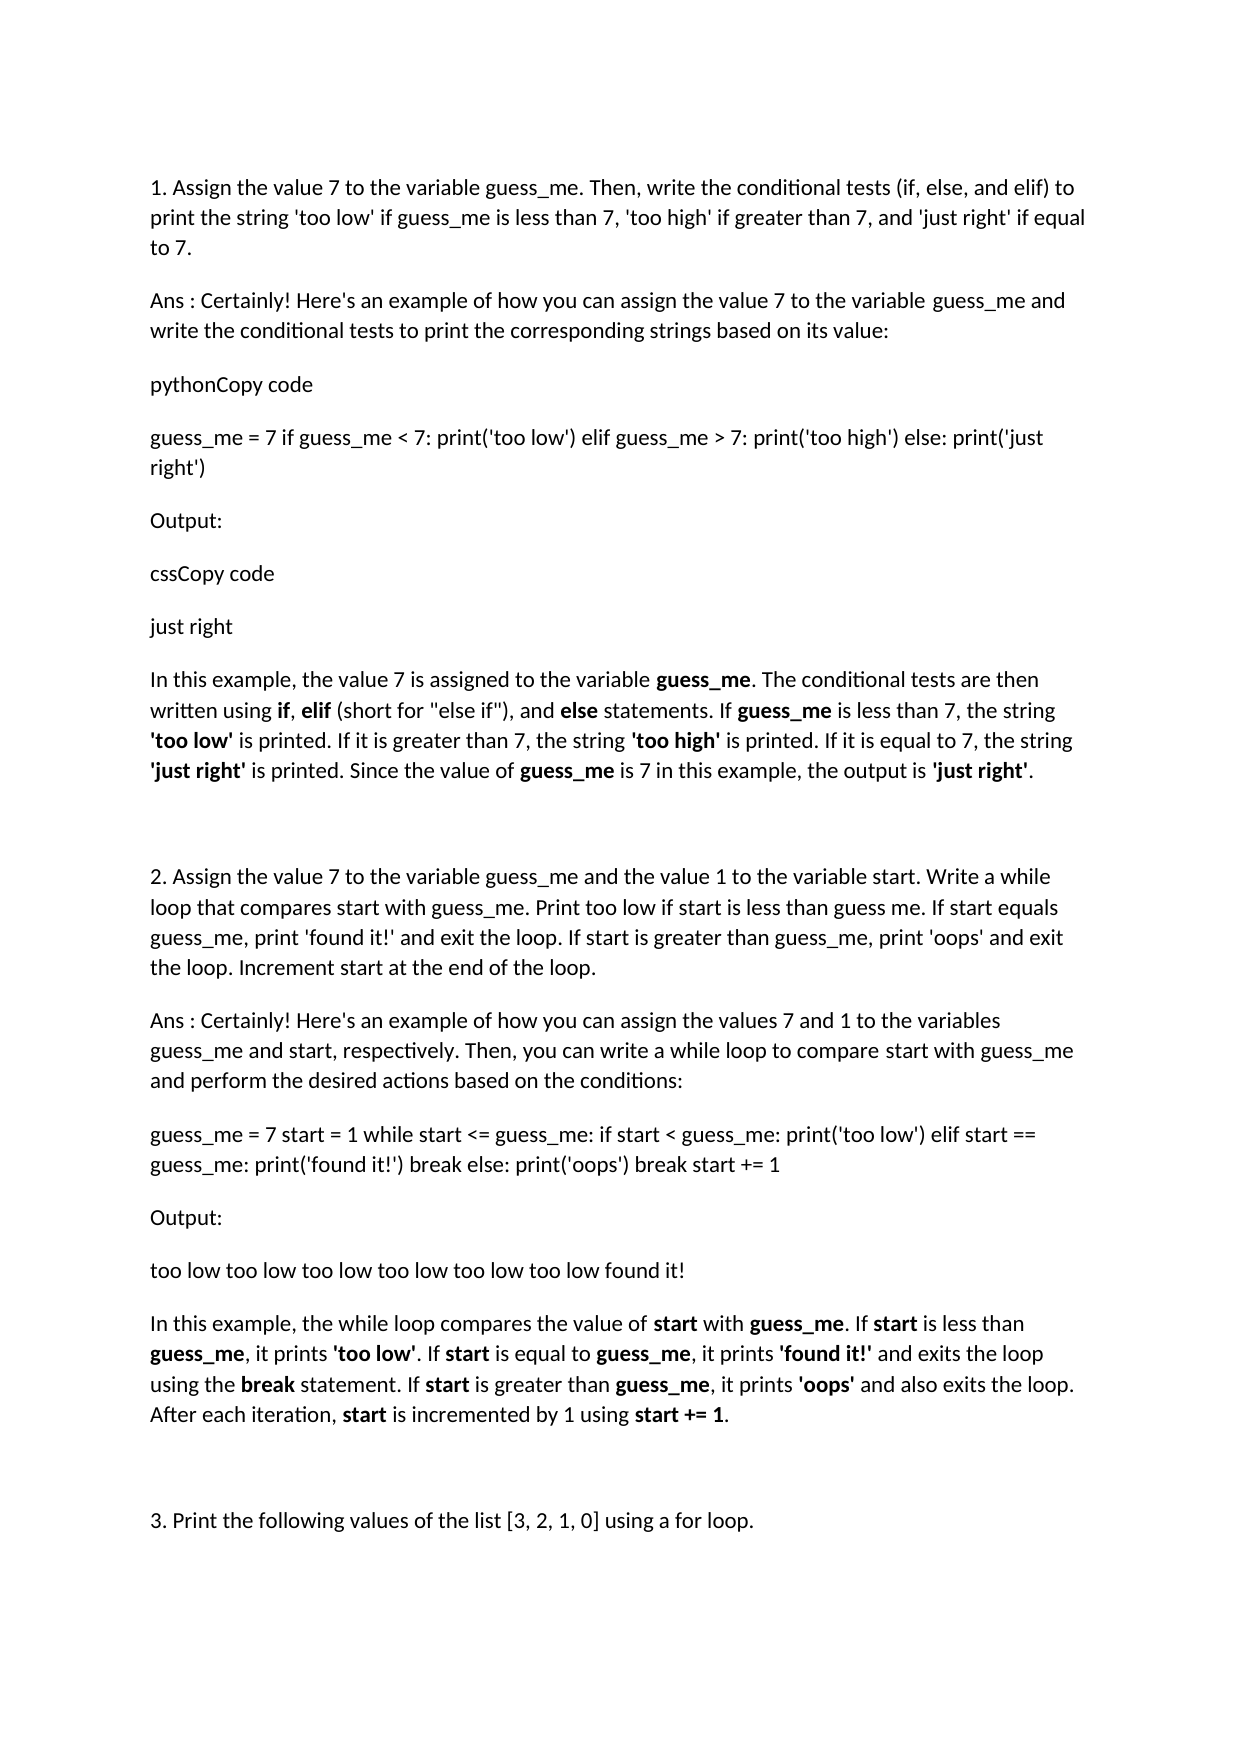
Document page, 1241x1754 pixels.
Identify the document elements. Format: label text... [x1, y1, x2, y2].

text 1. Assign the value 7 to the variable guess_me. Then, write the conditional tests (if, else, and elif) to print the string 'too low' if guess_me is less than 7, 'too high' if greater than 7, and 'just right' if equal to 7. [150, 173, 1090, 261]
text Ans : Certainly! Here's an example of how you can assign the values 7 and 1 to the variables guess_me and start, respectively. Then, you can write a while loop to compare start with guess_me and perform the desired actions based on the conditions: [150, 1006, 1090, 1095]
text In this example, the value 7 is assigned to the variable guess_me. The conditional tests are then written using if, elif (short for "else if"), and else statements. If guess_me is less than 7, the string 'too low' is printed. If it is greater than 7, the string 'too high' is printed. If it is equal to 7, the string 'just right' is printed. Since the value of guess_me is 7 in this example, the output is 'just right'. [150, 666, 1090, 784]
text Output: [150, 1203, 1090, 1231]
text too low too low too low too low too low too low found it! [150, 1256, 1090, 1284]
text 2. Assign the value 7 to the variable guess_me and the value 1 to the variable start. Write a while loop that compares start with guess_me. Print too low if start is less than guess me. If start equals guess_me, print 'found it!' and exit the loop. If start is greater than guess_me, print 'oops' and exit the loop. Increment start at the end of the loop. [150, 862, 1090, 981]
text Output: [150, 506, 1090, 534]
text pythonCopy code [150, 370, 1090, 398]
text In this example, the while loop compares the value of start with guess_me. If start is less than guess_me, it prints 'too low'. If start is equal to guess_me, it prints 'found it!' and exits the loop using the break statement. If start is greater than guess_me, it prints 'oops' and also exits the loop. After each iteration, start is incremented by 1 using start += 1. [150, 1309, 1090, 1428]
text guess_me = 7 if guess_me < 7: print('too low') elif guess_me > 7: print('too high') else: print('just right') [150, 423, 1090, 481]
text cssCopy code [150, 559, 1090, 587]
text guess_me = 7 start = 1 while start <= guess_me: if start < guess_me: print('too low') elif start == guess_me: print('found it!') break else: print('oops') break start += 1 [150, 1120, 1090, 1178]
text 3. Print the following values of the list [3, 2, 1, 0] using a for loop. [150, 1506, 1090, 1534]
text Ans : Certainly! Here's an example of how you can assign the value 7 to the variable guess_me and write the conditional tests to print the corresponding strings based on its value: [150, 286, 1090, 345]
text just right [150, 612, 1090, 641]
